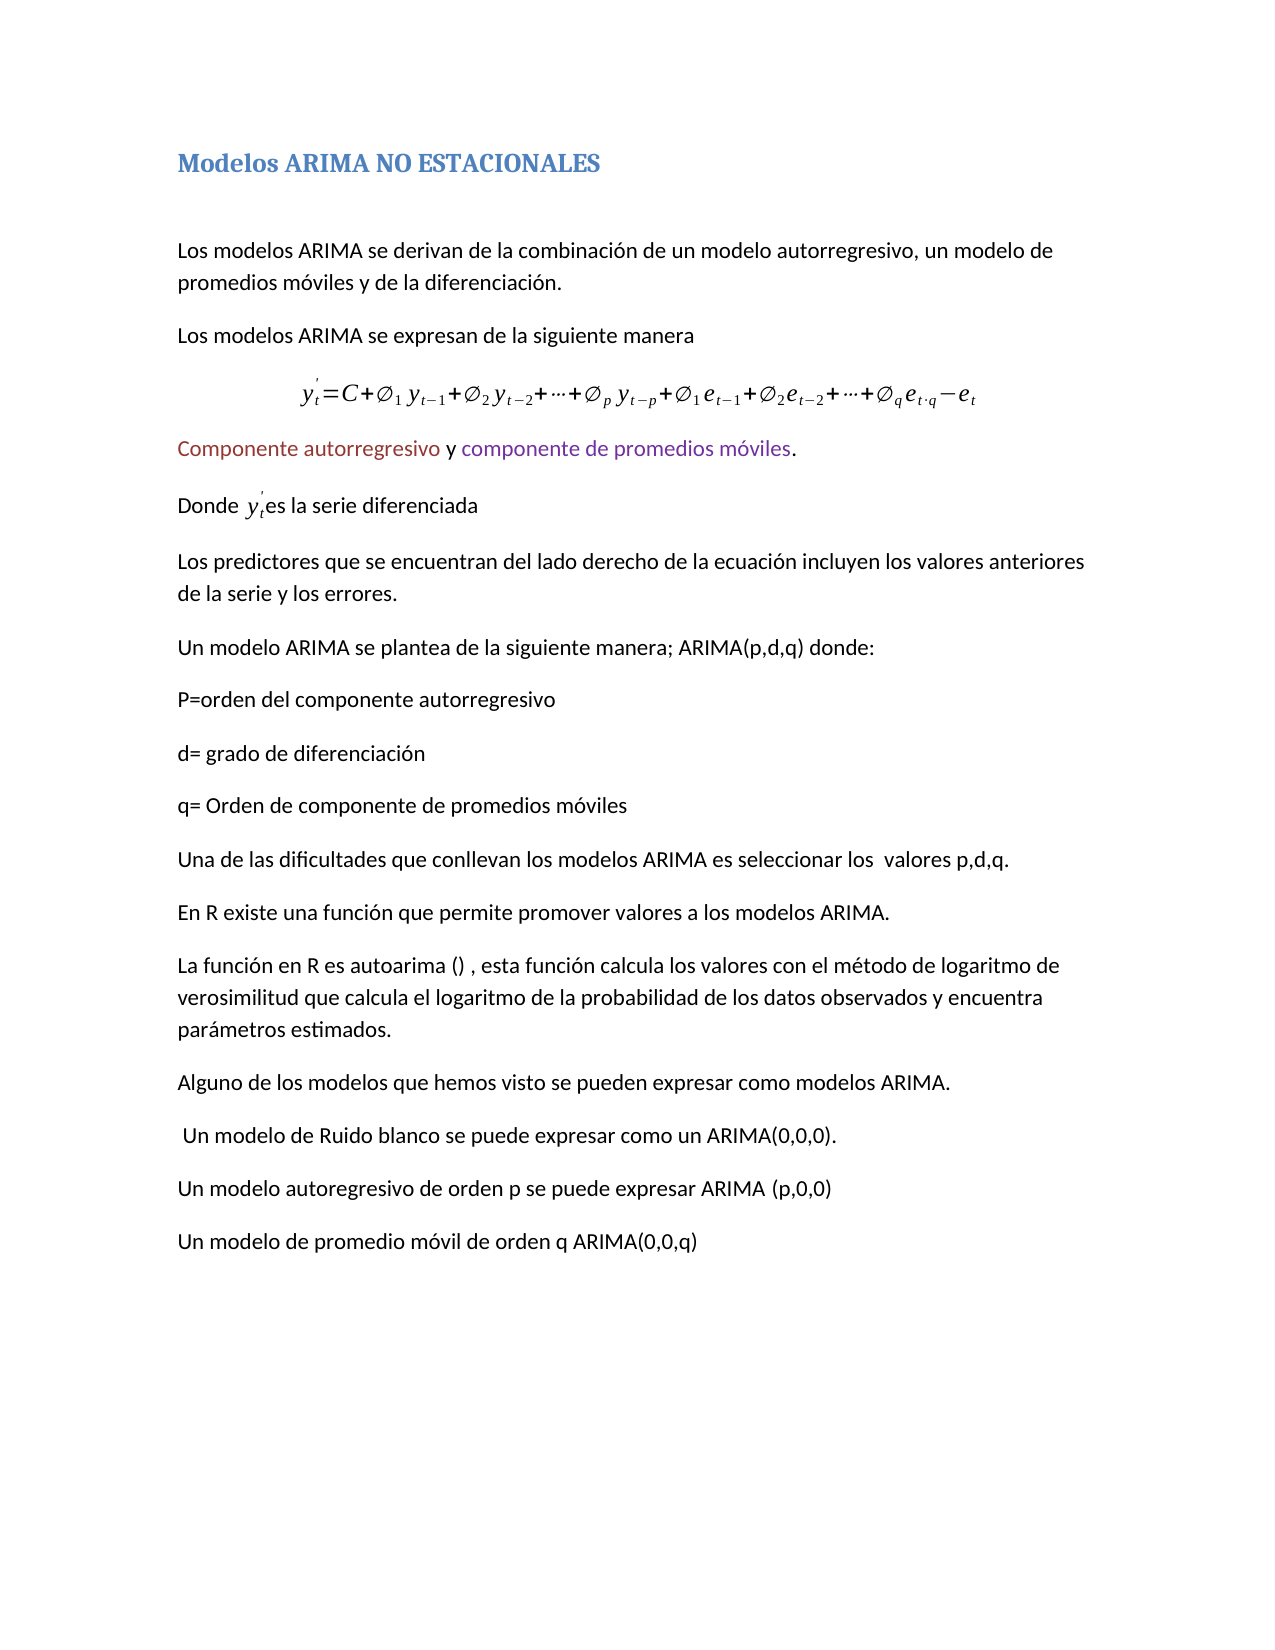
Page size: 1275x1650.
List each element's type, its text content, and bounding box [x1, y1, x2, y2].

text Componente autorregresivo y componente de promedios móviles. [177, 434, 1098, 462]
text Un modelo de promedio móvil de orden q ARIMA(0,0,q) [177, 1227, 1098, 1255]
text Un modelo de Ruido blanco se puede expresar como un ARIMA(0,0,0). [177, 1121, 1098, 1149]
subtitle Modelos ARIMA NO ESTACIONALES [177, 148, 1098, 179]
text q= Orden de componente de promedios móviles [177, 792, 1098, 820]
text Los modelos ARIMA se derivan de la combinación de un modelo autorregresivo, un modelo de promedios móviles y de la diferenciación. [177, 236, 1098, 297]
text Un modelo autoregresivo de orden p se puede expresar ARIMA (p,0,0) [177, 1174, 1098, 1202]
text Alguno de los modelos que hemos visto se pueden expresar como modelos ARIMA. [177, 1068, 1098, 1096]
text La función en R es autoarima () , esta función calcula los valores con el método de logaritmo de verosimilitud que calcula el logaritmo de la probabilidad de los datos observados y encuentra parámetros estimados. [177, 951, 1098, 1043]
text Una de las dificultades que conllevan los modelos ARIMA es seleccionar los valores p,d,q. [177, 845, 1098, 873]
text Los modelos ARIMA se expresan de la siguiente manera [177, 322, 1098, 349]
text d= grado de diferenciación [177, 739, 1098, 767]
text Los predictores que se encuentran del lado derecho de la ecuación incluyen los valores anteriores de la serie y los errores. [177, 547, 1098, 608]
text En R existe una función que permite promover valores a los modelos ARIMA. [177, 898, 1098, 926]
text Donde es la serie diferenciada [177, 487, 1098, 522]
text Un modelo ARIMA se plantea de la siguiente manera; ARIMA(p,d,q) donde: [177, 633, 1098, 661]
text P=orden del componente autorregresivo [177, 686, 1098, 714]
